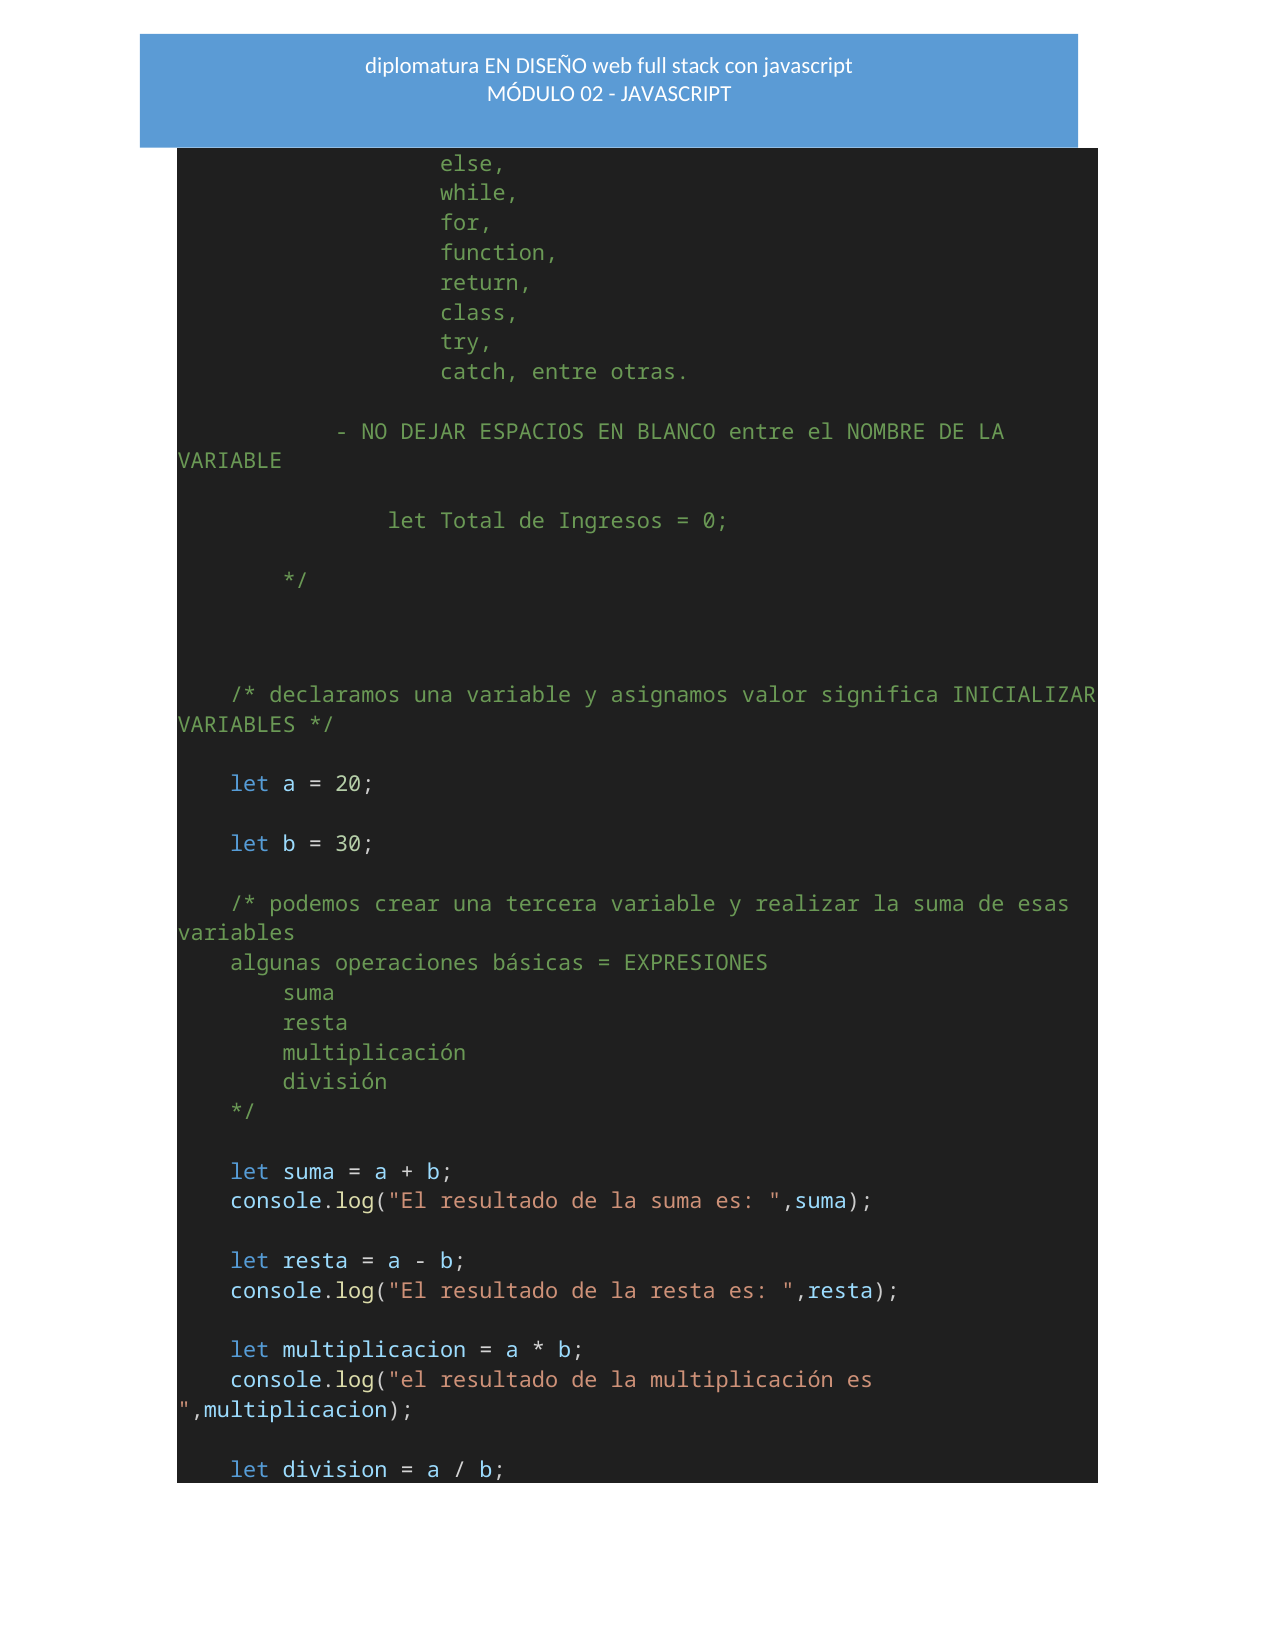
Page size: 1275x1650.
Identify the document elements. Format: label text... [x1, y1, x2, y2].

text let division = a / b; [177, 1453, 1098, 1483]
text let resta = a - b; [177, 1245, 1098, 1275]
text - NO DEJAR ESPACIOS EN BLANCO entre el NOMBRE DE LA VARIABLE [177, 416, 1098, 475]
text let suma = a + b; [177, 1156, 1098, 1185]
text resta [177, 1007, 1098, 1036]
text while, [177, 177, 1098, 207]
text console.log("El resultado de la suma es: ",suma); [177, 1185, 1098, 1215]
text let multiplicacion = a * b; [177, 1334, 1098, 1364]
text */ [177, 565, 1098, 594]
text console.log("El resultado de la resta es: ",resta); [177, 1275, 1098, 1304]
text /* podemos crear una tercera variable y realizar la suma de esas variables [177, 887, 1098, 947]
text class, [177, 297, 1098, 326]
text function, [177, 237, 1098, 267]
text for, [177, 207, 1098, 237]
text try, [177, 326, 1098, 356]
text return, [177, 267, 1098, 297]
text división [177, 1066, 1098, 1096]
text algunas operaciones básicas = EXPRESIONES [177, 947, 1098, 977]
text else, [177, 148, 1098, 177]
text let b = 30; [177, 828, 1098, 858]
text /* declaramos una variable y asignamos valor significa INICIALIZAR VARIABLES */ [177, 679, 1098, 738]
text let Total de Ingresos = 0; [177, 505, 1098, 535]
text let a = 20; [177, 768, 1098, 798]
text multiplicación [177, 1036, 1098, 1066]
text console.log("el resultado de la multiplicación es ",multiplicacion); [177, 1364, 1098, 1424]
text suma [177, 977, 1098, 1007]
text */ [177, 1096, 1098, 1126]
text catch, entre otras. [177, 356, 1098, 386]
